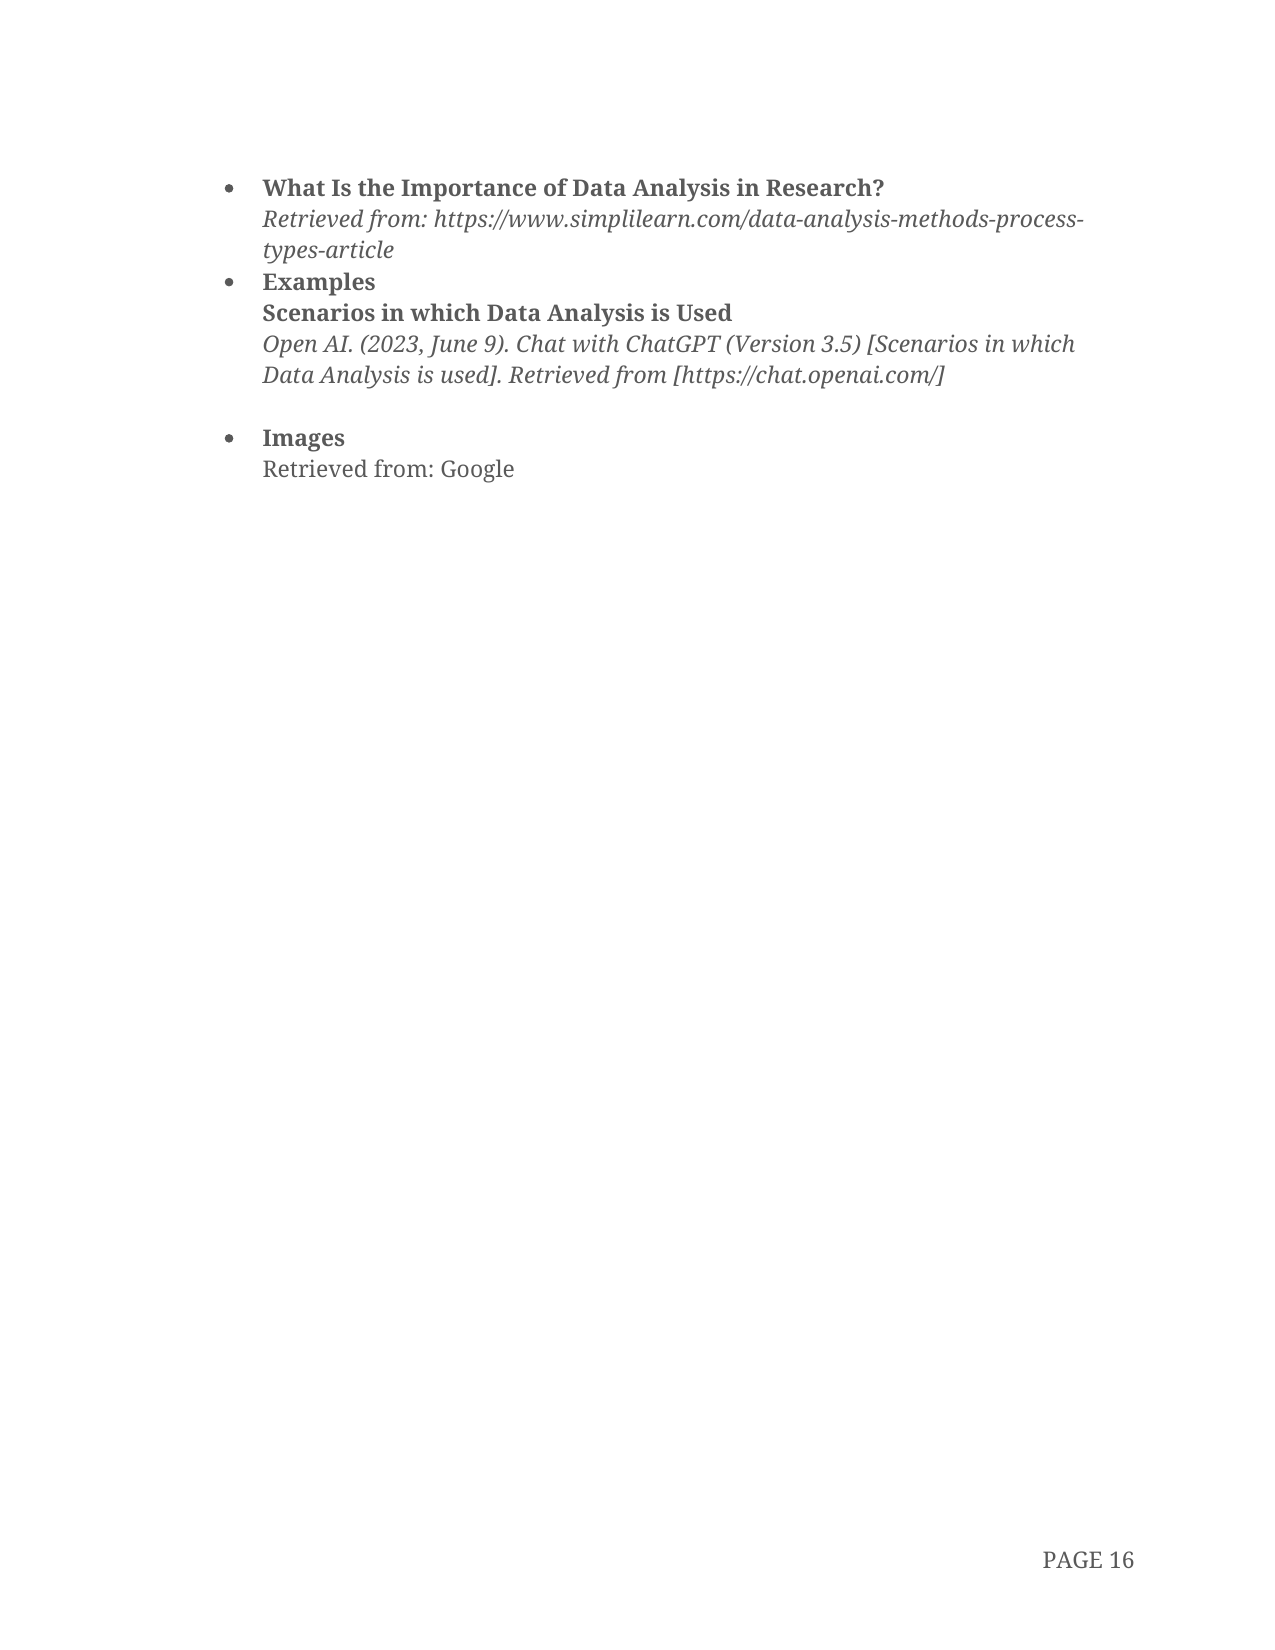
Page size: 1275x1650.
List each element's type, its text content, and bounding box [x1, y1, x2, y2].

list Retrieved from: Google [262, 453, 1134, 484]
list Images [225, 422, 1134, 453]
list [262, 203, 1134, 266]
list Examples [225, 266, 1134, 297]
list What Is the Importance of Data Analysis in Research? [225, 172, 1134, 203]
list Scenarios in which Data Analysis is Used [262, 297, 1134, 328]
list Open AI. (2023, June 9). Chat with ChatGPT (Version 3.5) [Scenarios in which Data Analysis is used]. Retrieved from [https://chat.openai.com/] [262, 328, 1134, 391]
